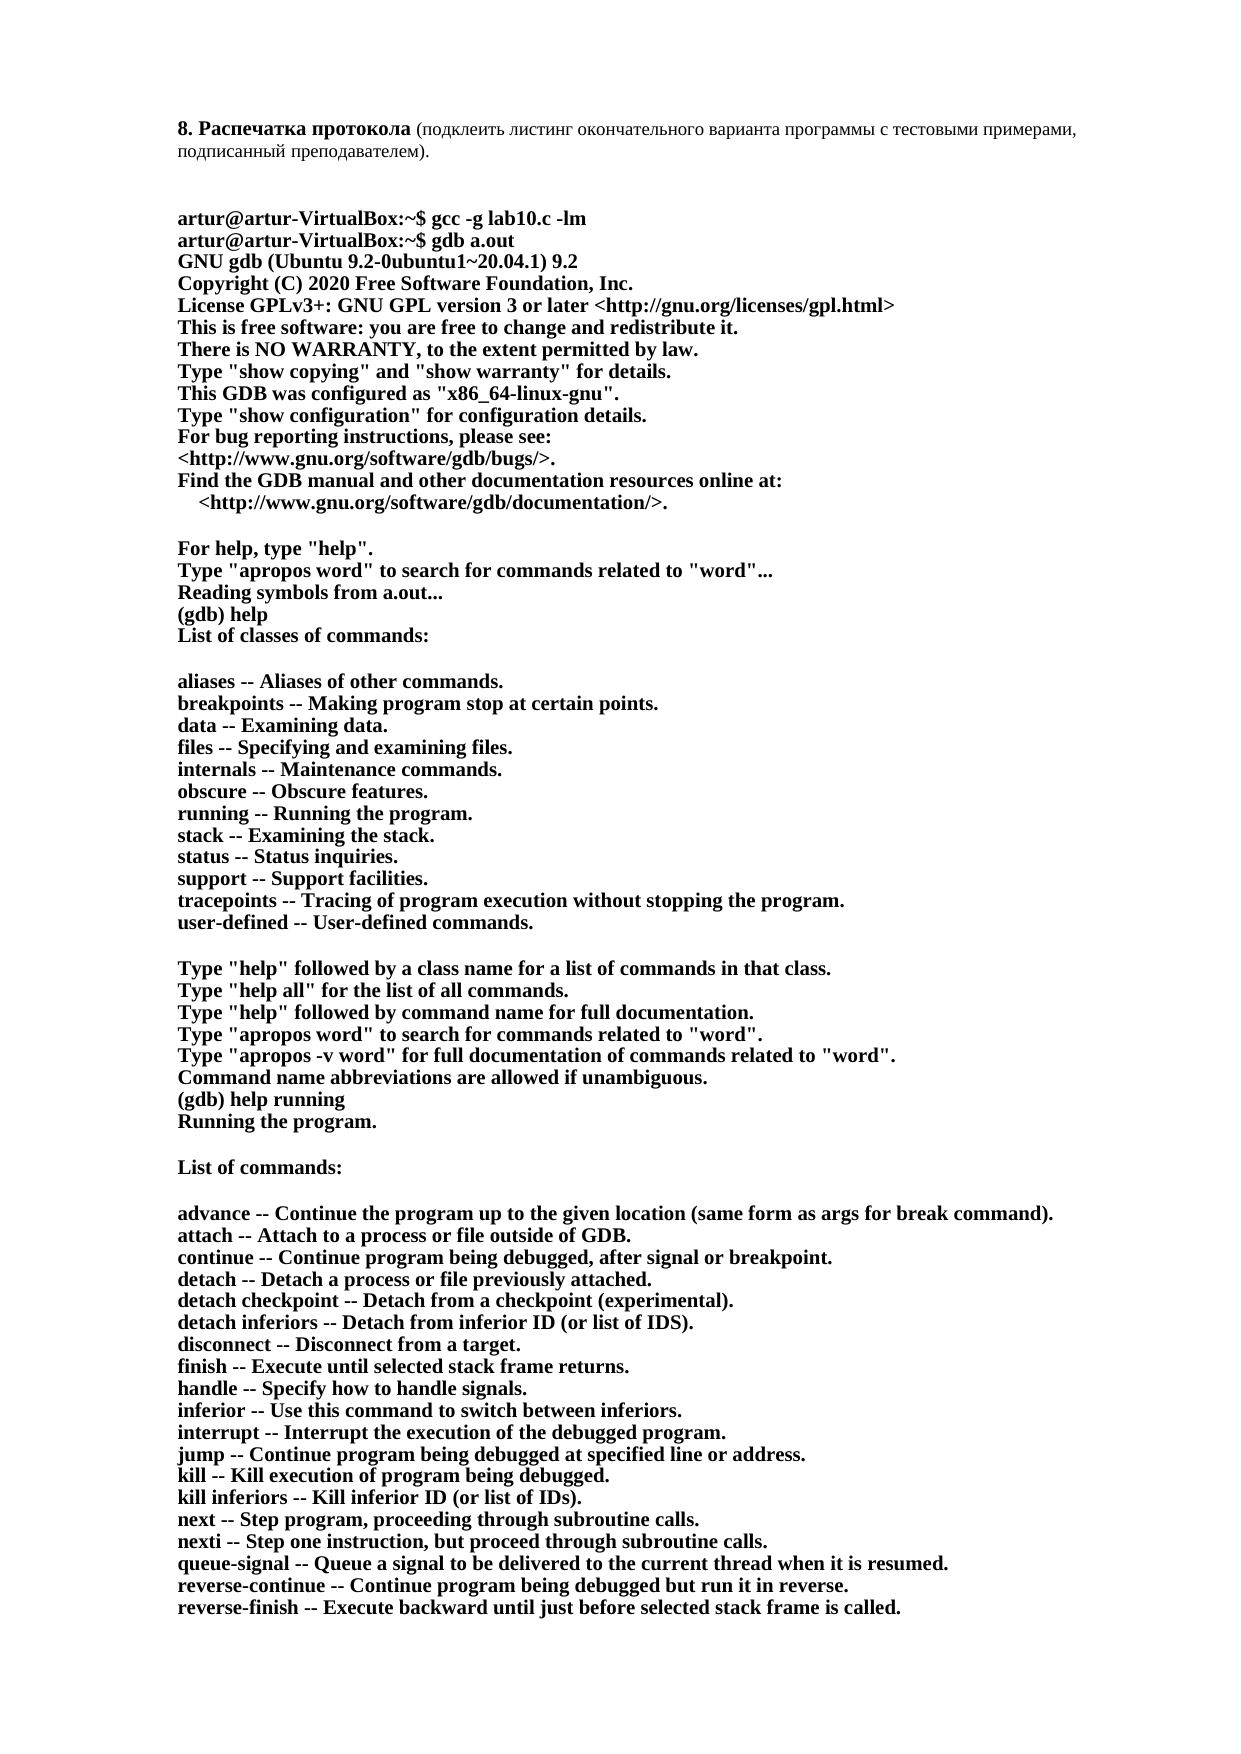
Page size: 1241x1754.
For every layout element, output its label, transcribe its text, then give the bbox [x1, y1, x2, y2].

text status -- Status inquiries. [177, 846, 1152, 868]
text 8. Распечатка протокола (подклеить листинг окончательного варианта программы с тестовыми примерами, подписанный преподавателем). [177, 118, 1152, 162]
text Type "help" followed by a class name for a list of commands in that class. [177, 958, 1152, 980]
text detach -- Detach a process or file previously attached. [177, 1268, 1152, 1290]
text detach inferiors -- Detach from inferior ID (or list of IDS). [177, 1312, 1152, 1334]
text artur@artur-VirtualBox:~$ gdb a.out [177, 229, 1152, 251]
text next -- Step program, proceeding through subroutine calls. [177, 1509, 1152, 1531]
text List of commands: [177, 1157, 1152, 1179]
text Type "apropos word" to search for commands related to "word". [177, 1023, 1152, 1045]
text handle -- Specify how to handle signals. [177, 1378, 1152, 1400]
text stack -- Examining the stack. [177, 824, 1152, 846]
text internals -- Maintenance commands. [177, 759, 1152, 781]
text Type "help all" for the list of all commands. [177, 980, 1152, 1002]
text There is NO WARRANTY, to the extent permitted by law. [177, 339, 1152, 361]
text kill inferiors -- Kill inferior ID (or list of IDs). [177, 1487, 1152, 1509]
text Type "help" followed by command name for full documentation. [177, 1002, 1152, 1023]
text finish -- Execute until selected stack frame returns. [177, 1356, 1152, 1378]
text jump -- Continue program being debugged at specified line or address. [177, 1443, 1152, 1465]
text Type "show configuration" for configuration details. [177, 404, 1152, 426]
text List of classes of commands: [177, 625, 1152, 647]
text advance -- Continue the program up to the given location (same form as args for break command). [177, 1203, 1152, 1225]
text This GDB was configured as "x86_64-linux-gnu". [177, 383, 1152, 404]
text interrupt -- Interrupt the execution of the debugged program. [177, 1422, 1152, 1443]
text data -- Examining data. [177, 715, 1152, 737]
text running -- Running the program. [177, 803, 1152, 824]
text Running the program. [177, 1111, 1152, 1133]
text Type "show copying" and "show warranty" for details. [177, 361, 1152, 383]
text This is free software: you are free to change and redistribute it. [177, 317, 1152, 339]
text attach -- Attach to a process or file outside of GDB. [177, 1225, 1152, 1247]
text reverse-continue -- Continue program being debugged but run it in reverse. [177, 1575, 1152, 1597]
text detach checkpoint -- Detach from a checkpoint (experimental). [177, 1290, 1152, 1312]
text queue-signal -- Queue a signal to be delivered to the current thread when it is resumed. [177, 1553, 1152, 1575]
text (gdb) help running [177, 1089, 1152, 1111]
text Command name abbreviations are allowed if unambiguous. [177, 1067, 1152, 1089]
text License GPLv3+: GNU GPL version 3 or later <http://gnu.org/licenses/gpl.html> [177, 295, 1152, 317]
text support -- Support facilities. [177, 868, 1152, 890]
text Type "apropos -v word" for full documentation of commands related to "word". [177, 1045, 1152, 1067]
text nexti -- Step one instruction, but proceed through subroutine calls. [177, 1531, 1152, 1553]
text For help, type "help". [177, 538, 1152, 560]
text user-defined -- User-defined commands. [177, 912, 1152, 934]
text artur@artur-VirtualBox:~$ gcc -g lab10.c -lm [177, 208, 1152, 229]
text Copyright (C) 2020 Free Software Foundation, Inc. [177, 273, 1152, 295]
text Reading symbols from a.out... [177, 582, 1152, 603]
text aliases -- Aliases of other commands. [177, 671, 1152, 693]
text kill -- Kill execution of program being debugged. [177, 1465, 1152, 1487]
text breakpoints -- Making program stop at certain points. [177, 693, 1152, 715]
text Type "apropos word" to search for commands related to "word"... [177, 560, 1152, 582]
text continue -- Continue program being debugged, after signal or breakpoint. [177, 1247, 1152, 1268]
text obscure -- Obscure features. [177, 781, 1152, 803]
text disconnect -- Disconnect from a target. [177, 1334, 1152, 1356]
text <http://www.gnu.org/software/gdb/bugs/>. [177, 448, 1152, 470]
text For bug reporting instructions, please see: [177, 426, 1152, 448]
text GNU gdb (Ubuntu 9.2-0ubuntu1~20.04.1) 9.2 [177, 251, 1152, 273]
text inferior -- Use this command to switch between inferiors. [177, 1400, 1152, 1422]
text <http://www.gnu.org/software/gdb/documentation/>. [177, 492, 1152, 514]
text tracepoints -- Tracing of program execution without stopping the program. [177, 890, 1152, 912]
text files -- Specifying and examining files. [177, 737, 1152, 759]
text Find the GDB manual and other documentation resources online at: [177, 470, 1152, 492]
text (gdb) help [177, 603, 1152, 625]
text reverse-finish -- Execute backward until just before selected stack frame is called. [177, 1597, 1152, 1618]
